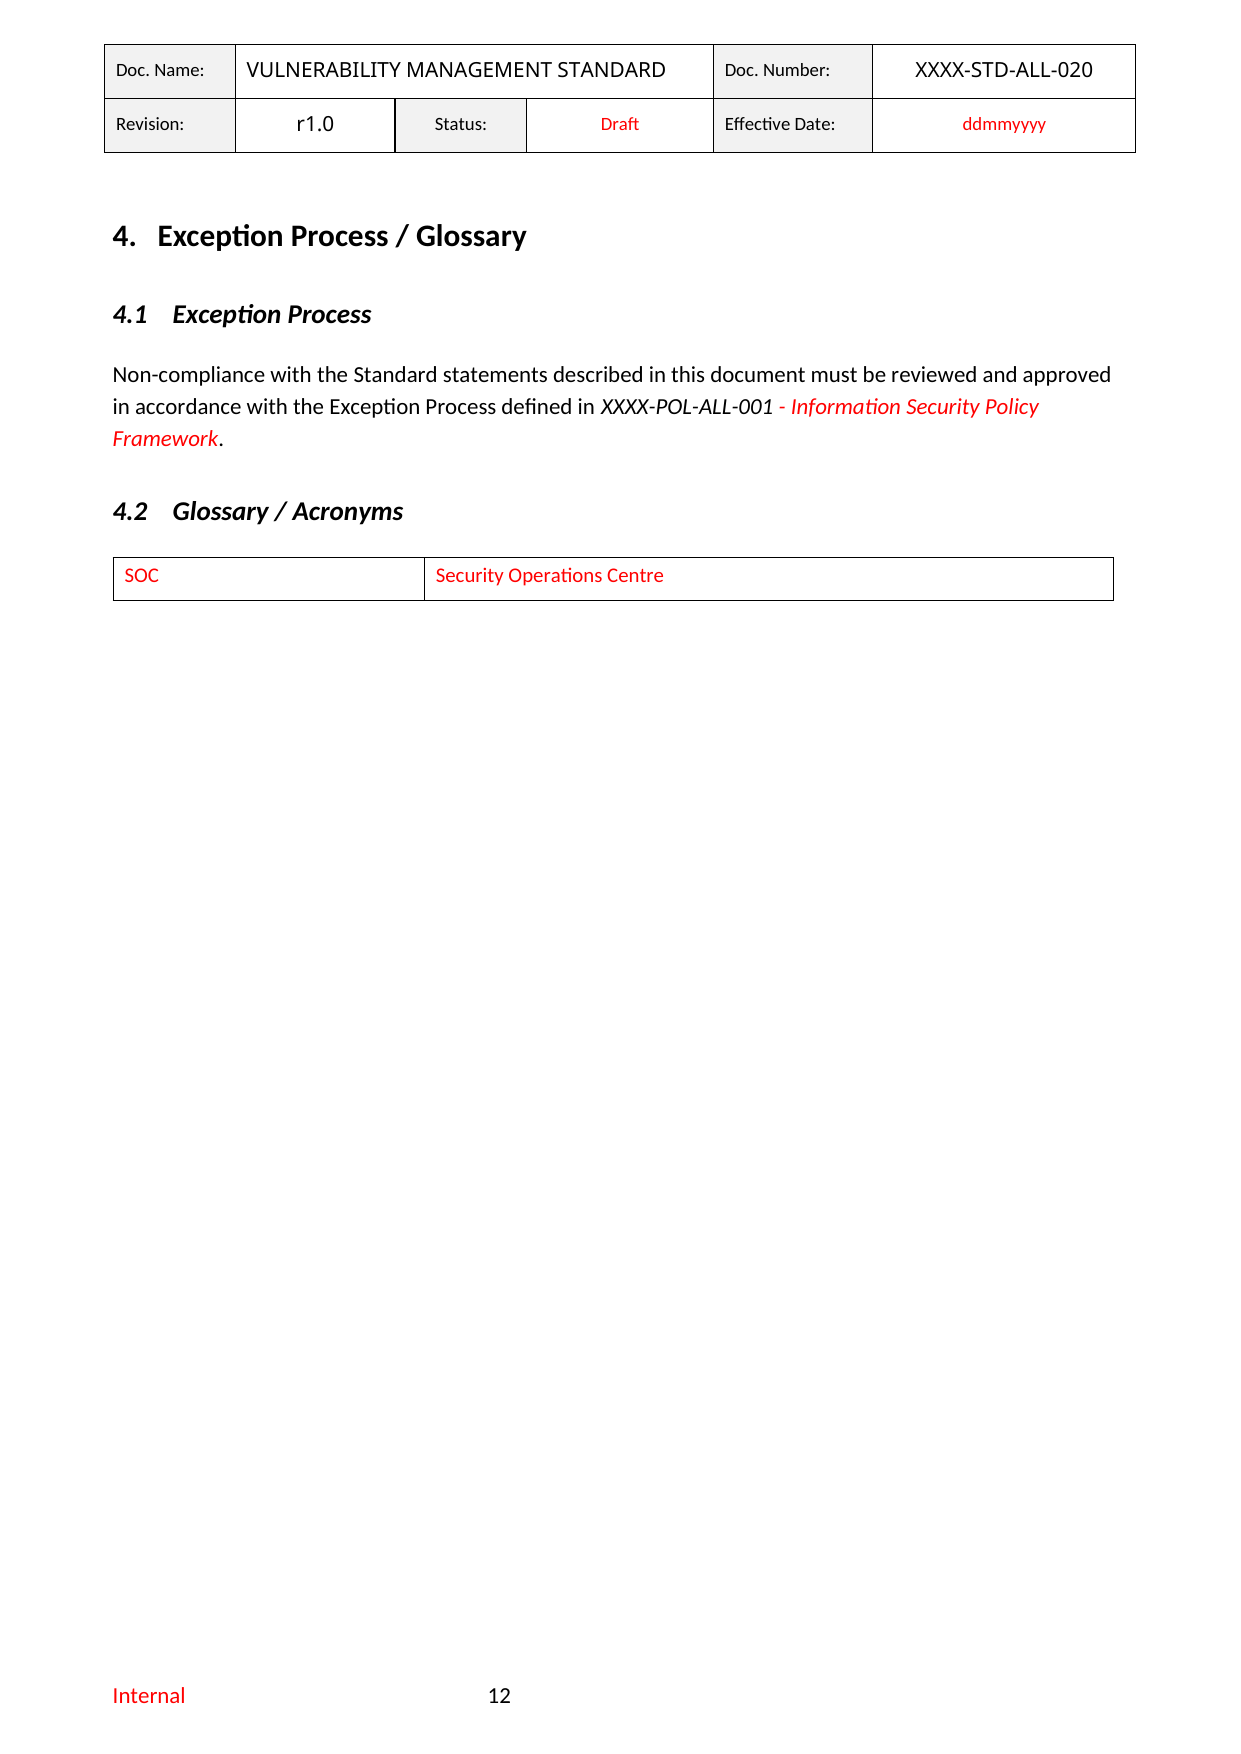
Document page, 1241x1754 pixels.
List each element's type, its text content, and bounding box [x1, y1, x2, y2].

subtitle Exception Process [112, 297, 1128, 330]
subtitle Exception Process / Glossary [112, 216, 1128, 254]
subtitle Glossary / Acronyms [112, 494, 1128, 527]
table_header Security Operations Centre [425, 558, 1113, 600]
table_header SOC [114, 558, 424, 600]
text Non-compliance with the Standard statements described in this document must be reviewed and approved in accordance with the Exception Process defined in XXXX-POL-ALL-001 - Information Security Policy Framework. [112, 360, 1128, 453]
